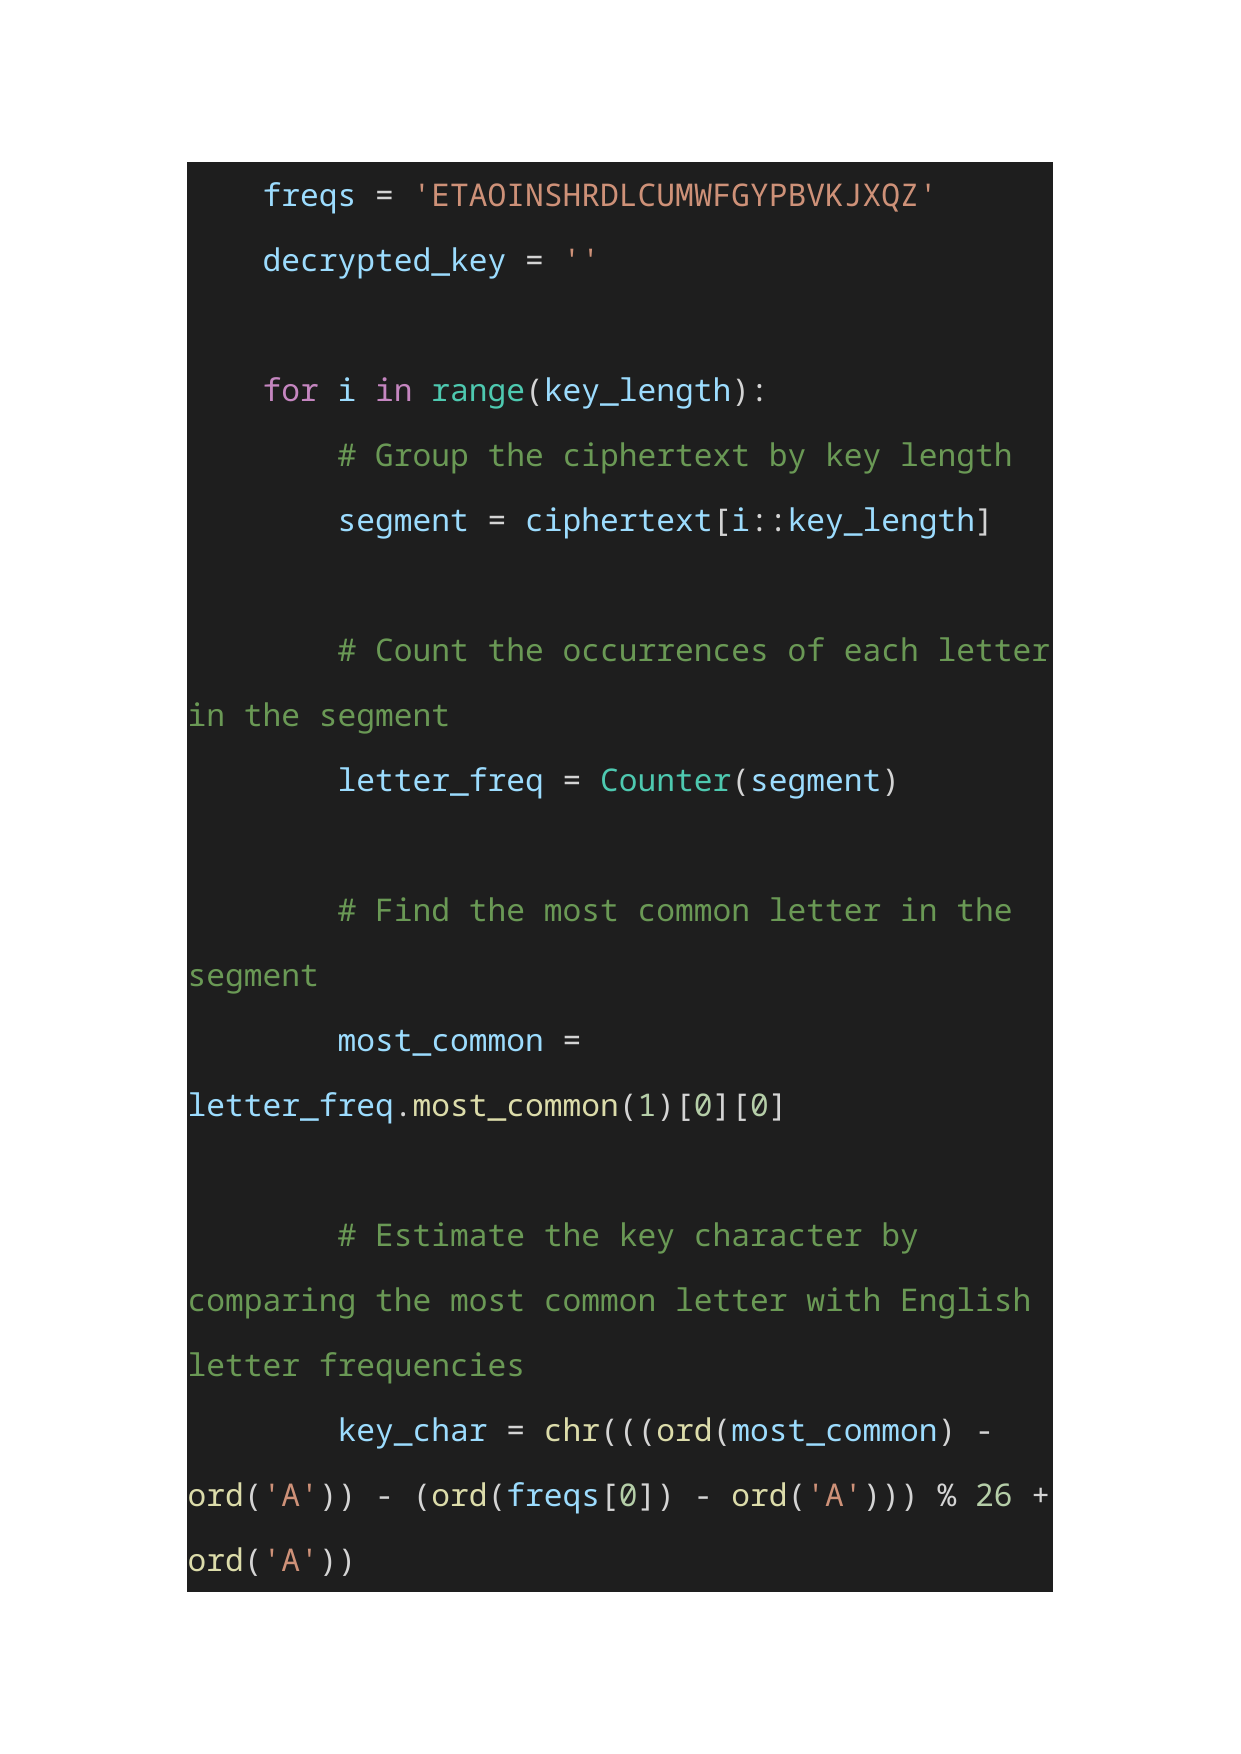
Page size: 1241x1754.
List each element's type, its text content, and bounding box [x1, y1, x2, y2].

text for i in range(key_length): [187, 357, 1053, 422]
text most_common = letter_freq.most_common(1)[0][0] [187, 1007, 1053, 1137]
text freqs = 'ETAOINSHRDLCUMWFGYPBVKJXQZ' [187, 162, 1053, 227]
text # Count the occurrences of each letter in the segment [187, 617, 1053, 747]
text key_char = chr(((ord(most_common) - ord('A')) - (ord(freqs[0]) - ord('A'))) % 26 + ord('A')) [187, 1397, 1053, 1592]
text decrypted_key = '' [187, 227, 1053, 292]
text letter_freq = Counter(segment) [187, 747, 1053, 812]
text # Group the ciphertext by key length [187, 422, 1053, 487]
text # Estimate the key character by comparing the most common letter with English letter frequencies [187, 1202, 1053, 1397]
text segment = ciphertext[i::key_length] [187, 487, 1053, 552]
text # Find the most common letter in the segment [187, 877, 1053, 1007]
